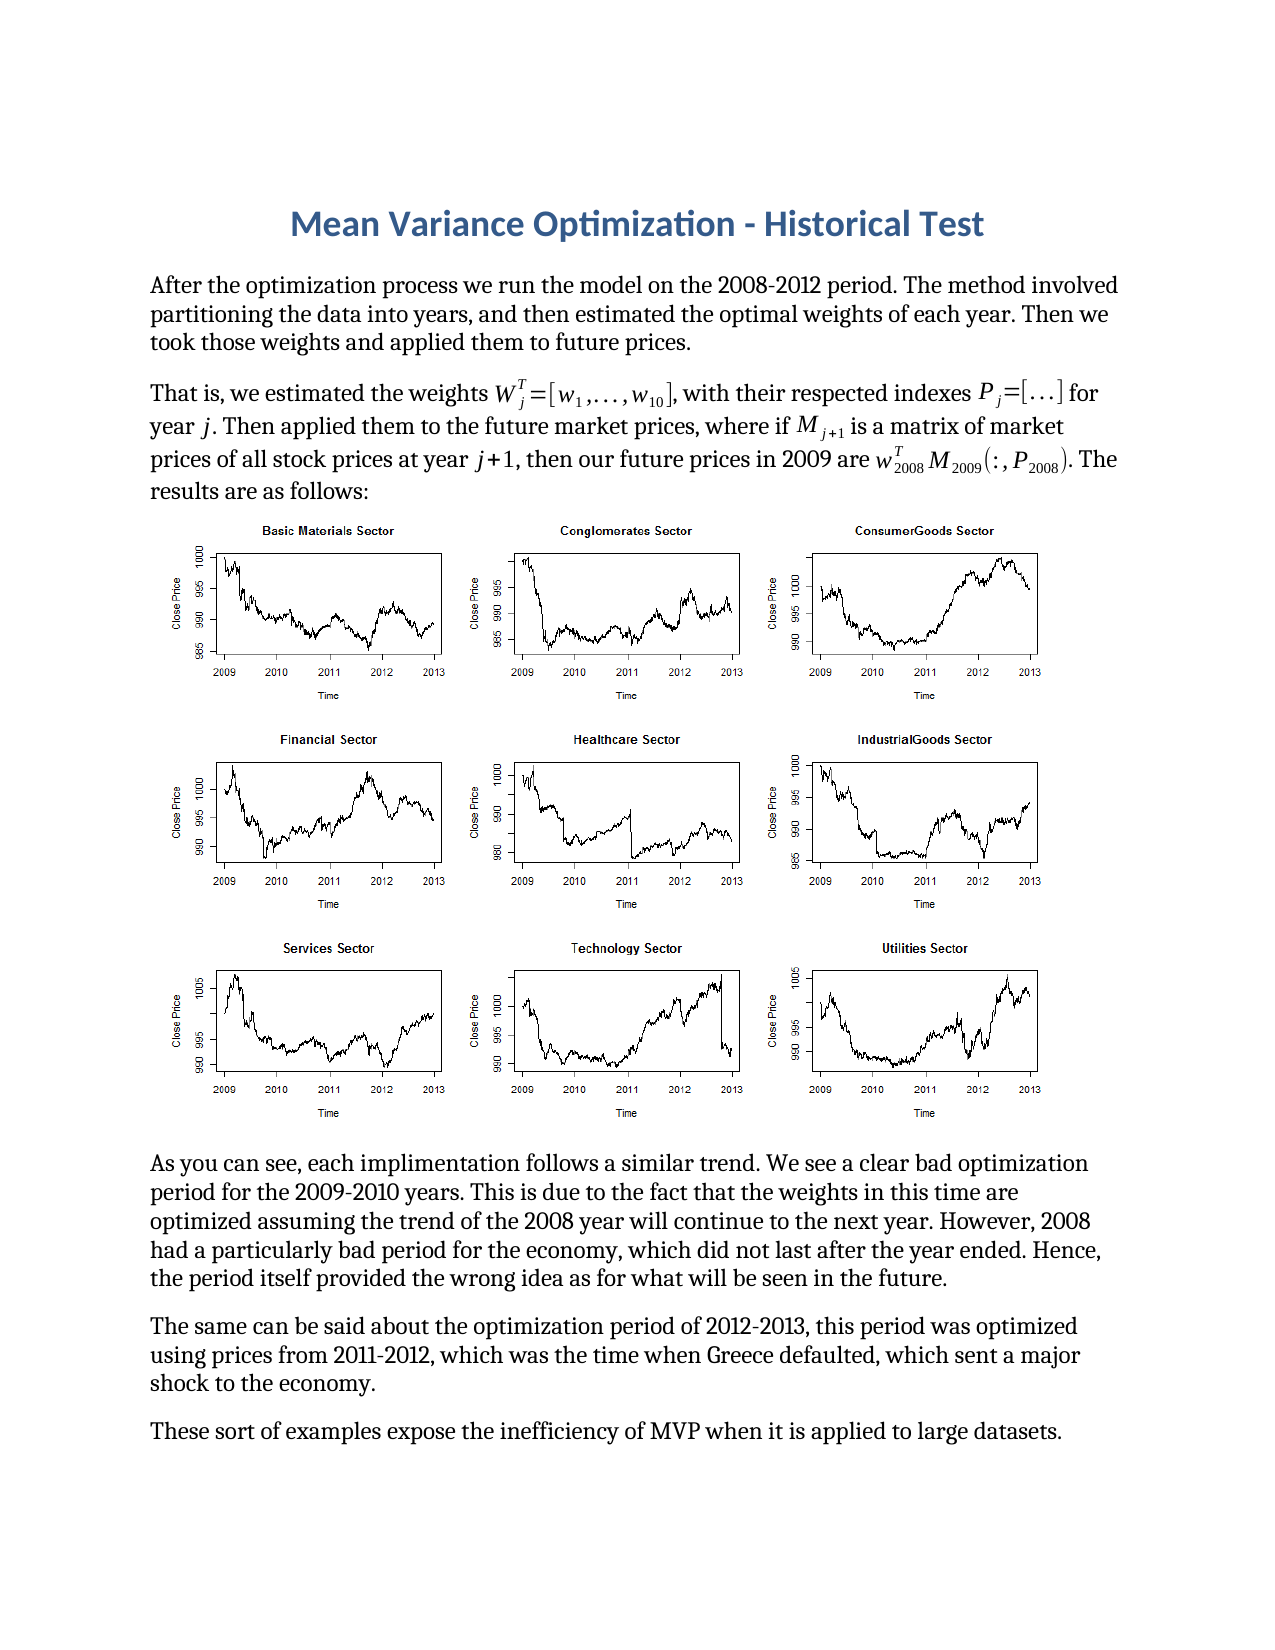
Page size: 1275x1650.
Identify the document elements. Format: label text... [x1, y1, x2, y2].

text The same can be said about the optimization period of 2012-2013, this period was optimized using prices from 2011-2012, which was the time when Greece defaulted, which sent a major shock to the economy. [150, 1312, 1125, 1398]
text After the optimization process we run the model on the 2008-2012 period. The method involved partitioning the data into years, and then estimated the optimal weights of each year. Then we took those weights and applied them to future prices. [150, 271, 1125, 357]
text As you can see, each implimentation follows a similar trend. We see a clear bad optimization period for the 2009-2010 years. This is due to the fact that the weights in this time are optimized assuming the trend of the 2008 year will continue to the next year. However, 2008 had a particularly bad period for the economy, which did not last after the year ended. Hence, the period itself provided the wrong idea as for what will be seen in the future. [150, 1149, 1125, 1293]
text These sort of examples expose the inefficiency of MVP when it is applied to large datasets. [150, 1417, 1125, 1446]
picture [168, 505, 1062, 1131]
title Mean Variance Optimization - Historical Test [150, 200, 1125, 246]
